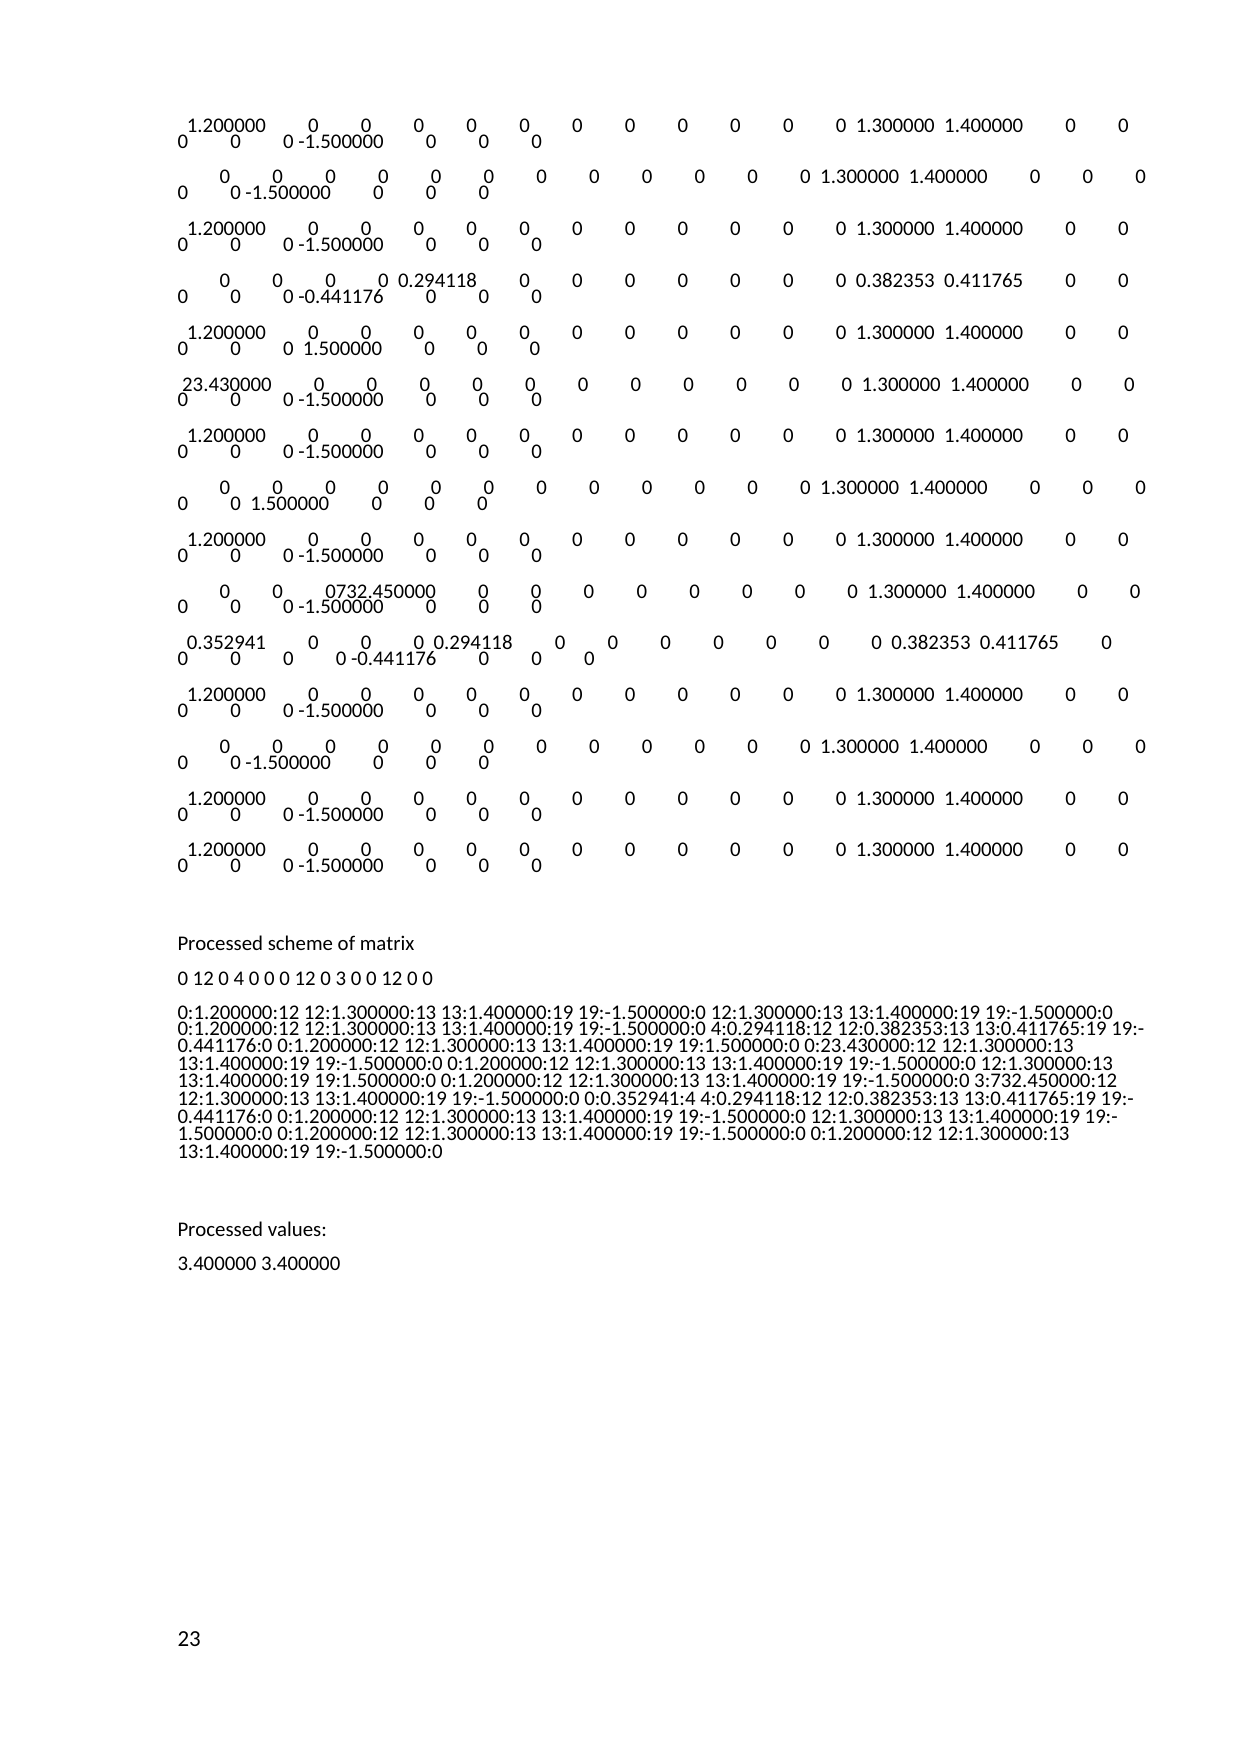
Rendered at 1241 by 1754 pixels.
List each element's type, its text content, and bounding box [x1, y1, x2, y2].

text 1.200000 0 0 0 0 0 0 0 0 0 0 0 1.300000 1.400000 0 0 0 0 0 -1.500000 0 0 0 [177, 791, 1152, 826]
text 1.200000 0 0 0 0 0 0 0 0 0 0 0 1.300000 1.400000 0 0 0 0 0 -1.500000 0 0 0 [177, 843, 1152, 878]
text Processed values: [177, 1222, 1152, 1240]
text 1.200000 0 0 0 0 0 0 0 0 0 0 0 1.300000 1.400000 0 0 0 0 0 -1.500000 0 0 0 [177, 118, 1152, 153]
text 3.400000 3.400000 [177, 1256, 1152, 1274]
text 1.200000 0 0 0 0 0 0 0 0 0 0 0 1.300000 1.400000 0 0 0 0 0 -1.500000 0 0 0 [177, 222, 1152, 257]
text 1.200000 0 0 0 0 0 0 0 0 0 0 0 1.300000 1.400000 0 0 0 0 0 1.500000 0 0 0 [177, 325, 1152, 360]
text Processed scheme of matrix [177, 937, 1152, 954]
text 0 12 0 4 0 0 0 12 0 3 0 0 12 0 0 [177, 971, 1152, 988]
text 1.200000 0 0 0 0 0 0 0 0 0 0 0 1.300000 1.400000 0 0 0 0 0 -1.500000 0 0 0 [177, 688, 1152, 723]
text 23.430000 0 0 0 0 0 0 0 0 0 0 0 1.300000 1.400000 0 0 0 0 0 -1.500000 0 0 0 [177, 377, 1152, 412]
text 0 0 0 0 0 0 0 0 0 0 0 0 1.300000 1.400000 0 0 0 0 0 -1.500000 0 0 0 [177, 170, 1152, 205]
text 0:1.200000:12 12:1.300000:13 13:1.400000:19 19:-1.500000:0 12:1.300000:13 13:1.400000:19 19:-1.500000:0 0:1.200000:12 12:1.300000:13 13:1.400000:19 19:-1.500000:0 4:0.294118:12 12:0.382353:13 13:0.411765:19 19:-0.441176:0 0:1.200000:12 12:1.300000:13 13:1.400000:19 19:1.500000:0 0:23.430000:12 12:1.300000:13 13:1.400000:19 19:-1.500000:0 0:1.200000:12 12:1.300000:13 13:1.400000:19 19:-1.500000:0 12:1.300000:13 13:1.400000:19 19:1.500000:0 0:1.200000:12 12:1.300000:13 13:1.400000:19 19:-1.500000:0 3:732.450000:12 12:1.300000:13 13:1.400000:19 19:-1.500000:0 0:0.352941:4 4:0.294118:12 12:0.382353:13 13:0.411765:19 19:-0.441176:0 0:1.200000:12 12:1.300000:13 13:1.400000:19 19:-1.500000:0 12:1.300000:13 13:1.400000:19 19:-1.500000:0 0:1.200000:12 12:1.300000:13 13:1.400000:19 19:-1.500000:0 0:1.200000:12 12:1.300000:13 13:1.400000:19 19:-1.500000:0 [177, 1005, 1152, 1163]
text 0 0 0 0 0 0 0 0 0 0 0 0 1.300000 1.400000 0 0 0 0 0 -1.500000 0 0 0 [177, 739, 1152, 774]
text 1.200000 0 0 0 0 0 0 0 0 0 0 0 1.300000 1.400000 0 0 0 0 0 -1.500000 0 0 0 [177, 429, 1152, 464]
text 0 0 0732.450000 0 0 0 0 0 0 0 0 1.300000 1.400000 0 0 0 0 0 -1.500000 0 0 0 [177, 584, 1152, 619]
text 0 0 0 0 0.294118 0 0 0 0 0 0 0 0.382353 0.411765 0 0 0 0 0 -0.441176 0 0 0 [177, 273, 1152, 308]
text 0 0 0 0 0 0 0 0 0 0 0 0 1.300000 1.400000 0 0 0 0 0 1.500000 0 0 0 [177, 481, 1152, 516]
text 0.352941 0 0 0 0.294118 0 0 0 0 0 0 0 0.382353 0.411765 0 0 0 0 0 -0.441176 0 0 0 [177, 636, 1152, 671]
text 1.200000 0 0 0 0 0 0 0 0 0 0 0 1.300000 1.400000 0 0 0 0 0 -1.500000 0 0 0 [177, 532, 1152, 567]
